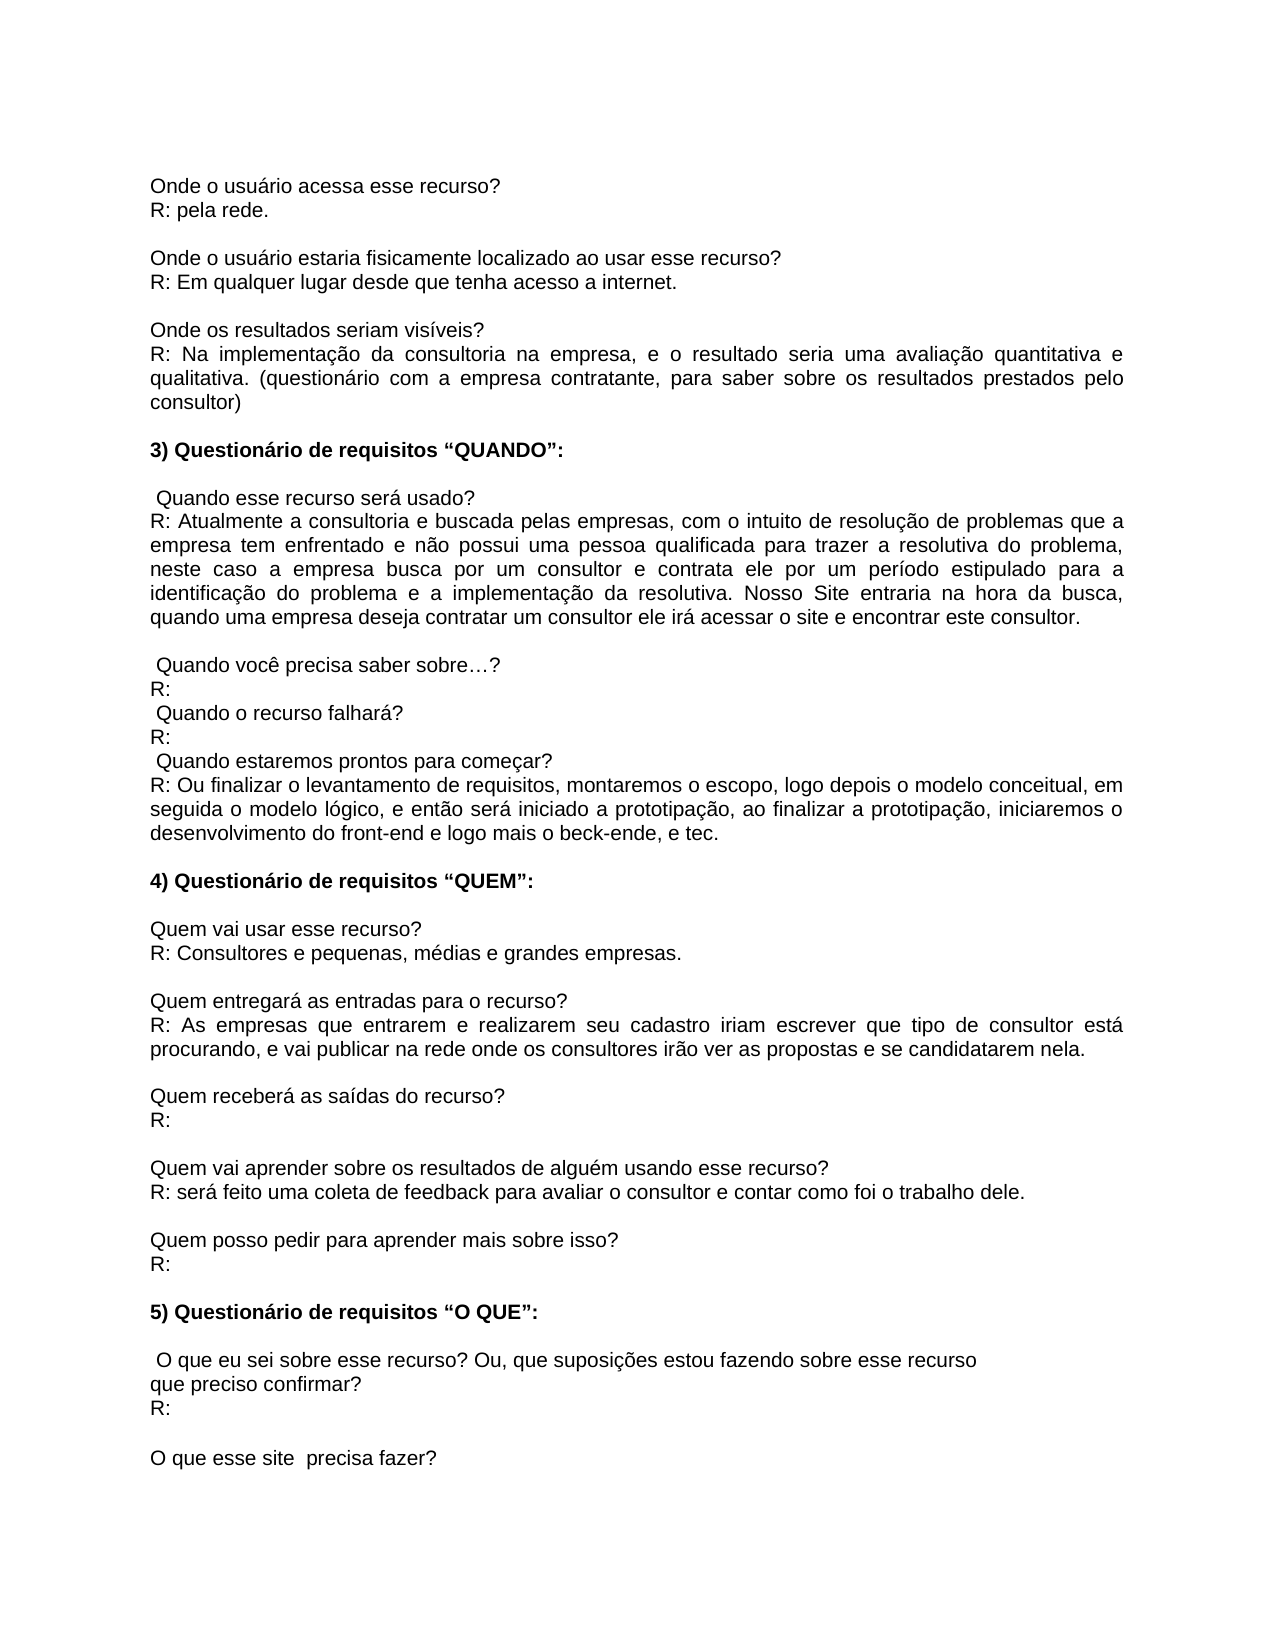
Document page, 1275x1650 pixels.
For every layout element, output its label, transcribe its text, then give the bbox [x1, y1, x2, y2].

text Quando o recurso falhará? [150, 701, 1125, 725]
text Quando estaremos prontos para começar? [150, 749, 1125, 773]
text que preciso confirmar? [150, 1372, 1125, 1396]
text R: Consultores e pequenas, médias e grandes empresas. [150, 941, 1125, 964]
text Quem receberá as saídas do recurso? [150, 1084, 1125, 1108]
text O que eu sei sobre esse recurso? Ou, que suposições estou fazendo sobre esse recurso [150, 1348, 1125, 1372]
text R: será feito uma coleta de feedback para avaliar o consultor e contar como foi o trabalho dele. [150, 1180, 1125, 1204]
text Quando você precisa saber sobre…? [150, 653, 1125, 677]
text Quem entregará as entradas para o recurso? [150, 988, 1125, 1012]
text R: pela rede. [150, 198, 1125, 222]
text Quem vai aprender sobre os resultados de alguém usando esse recurso? [150, 1156, 1125, 1180]
text R: As empresas que entrarem e realizarem seu cadastro iriam escrever que tipo de consultor está procurando, e vai publicar na rede onde os consultores irão ver as propostas e se candidatarem nela. [150, 1012, 1125, 1060]
text O que esse site precisa fazer? [150, 1446, 1125, 1470]
text R: Atualmente a consultoria e buscada pelas empresas, com o intuito de resolução de problemas que a empresa tem enfrentado e não possui uma pessoa qualificada para trazer a resolutiva do problema, neste caso a empresa busca por um consultor e contrata ele por um período estipulado para a identificação do problema e a implementação da resolutiva. Nosso Site entraria na hora da busca, quando uma empresa deseja contratar um consultor ele irá acessar o site e encontrar este consultor. [150, 509, 1125, 629]
text Quem posso pedir para aprender mais sobre isso? [150, 1228, 1125, 1252]
text Onde o usuário acessa esse recurso? [150, 174, 1125, 198]
text Quem vai usar esse recurso? [150, 917, 1125, 941]
text R: Na implementação da consultoria na empresa, e o resultado seria uma avaliação quantitativa e qualitativa. (questionário com a empresa contratante, para saber sobre os resultados prestados pelo consultor) [150, 342, 1125, 413]
text R: [150, 677, 1125, 701]
text 3) Questionário de requisitos “QUANDO”: [150, 437, 1125, 461]
text R: [150, 1252, 1125, 1276]
text R: Ou finalizar o levantamento de requisitos, montaremos o escopo, logo depois o modelo conceitual, em seguida o modelo lógico, e então será iniciado a prototipação, ao finalizar a prototipação, iniciaremos o desenvolvimento do front-end e logo mais o beck-ende, e tec. [150, 773, 1125, 845]
text R: Em qualquer lugar desde que tenha acesso a internet. [150, 270, 1125, 294]
text R: [150, 1396, 1125, 1420]
text R: [150, 725, 1125, 749]
text Onde os resultados seriam visíveis? [150, 318, 1125, 342]
text 5) Questionário de requisitos “O QUE”: [150, 1300, 1125, 1324]
text Onde o usuário estaria fisicamente localizado ao usar esse recurso? [150, 246, 1125, 270]
text 4) Questionário de requisitos “QUEM”: [150, 869, 1125, 893]
text Quando esse recurso será usado? [150, 485, 1125, 509]
text R: [150, 1108, 1125, 1132]
